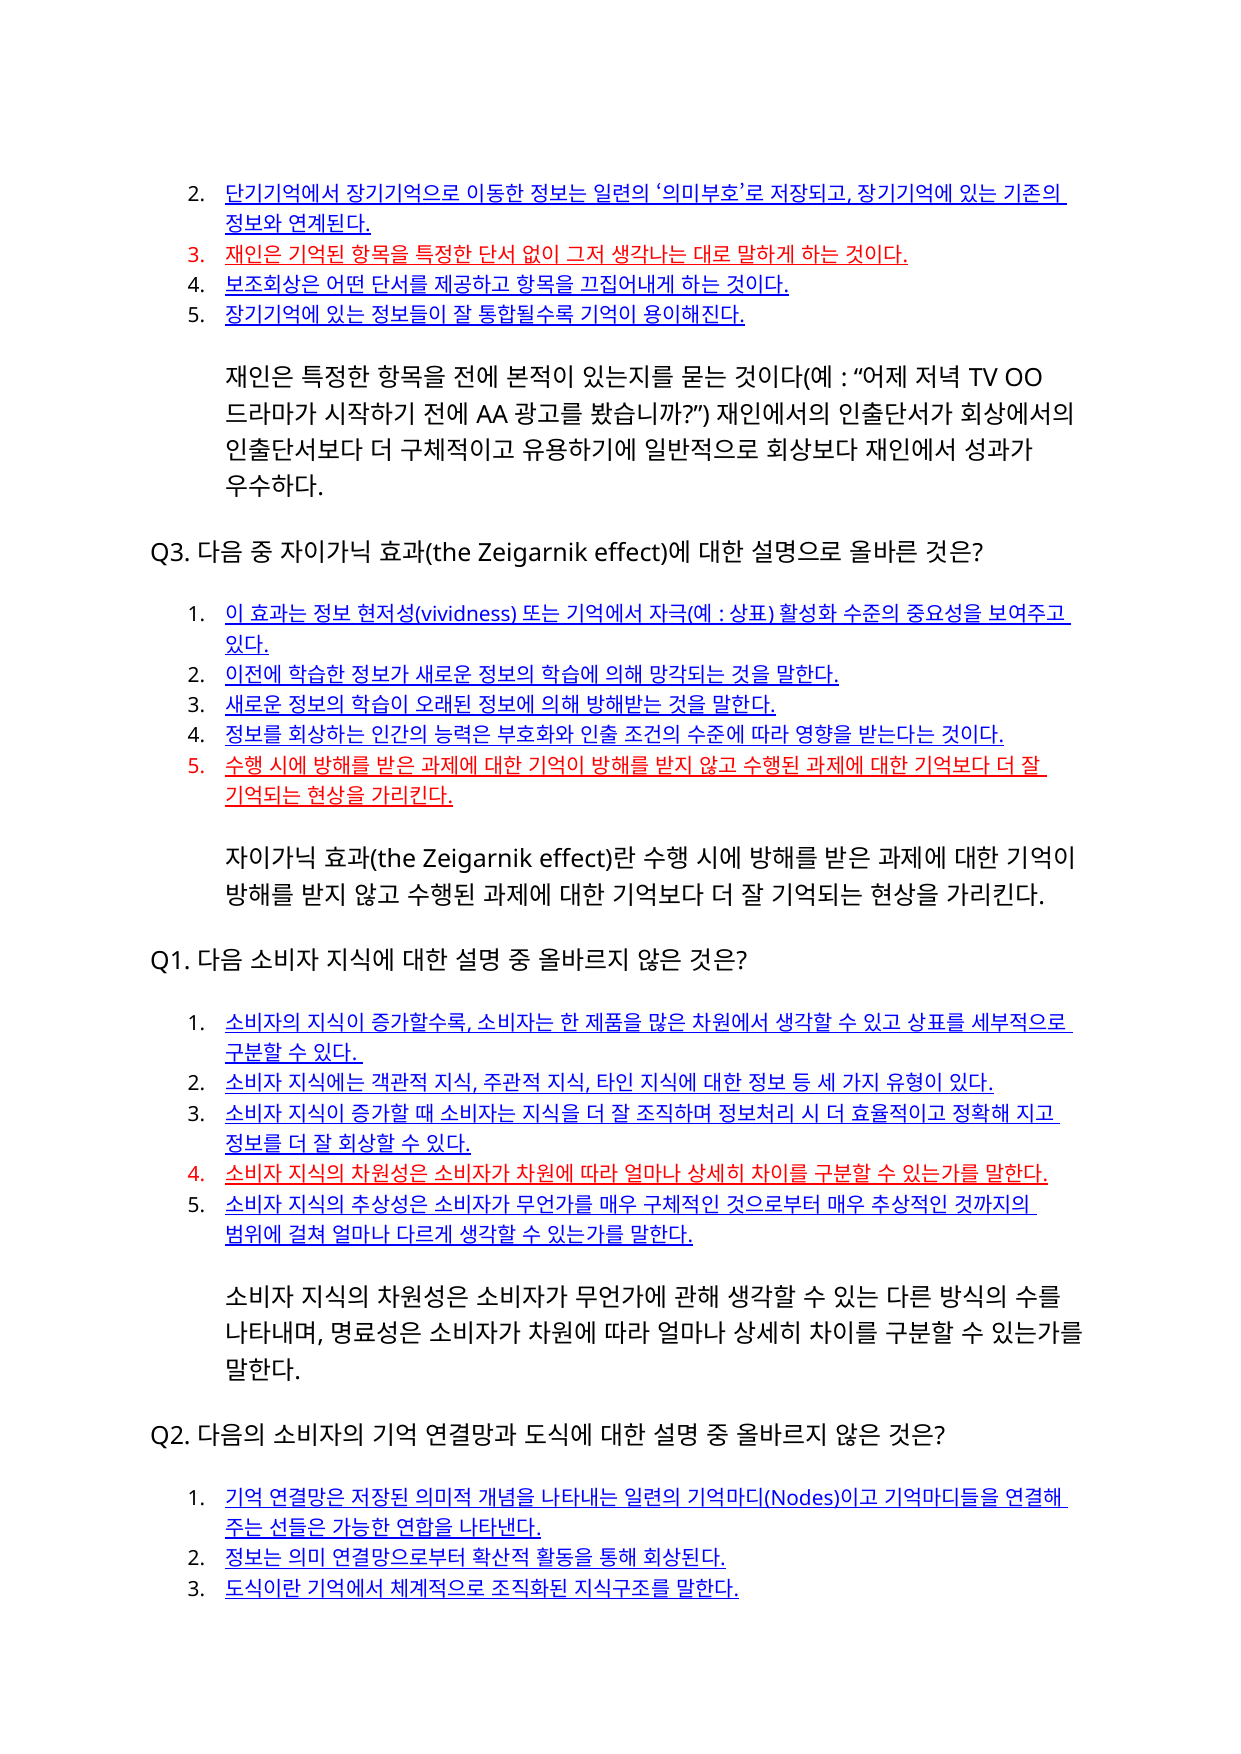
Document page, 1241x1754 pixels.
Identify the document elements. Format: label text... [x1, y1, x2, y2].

list 소비자 지식이 증가할 때 소비자는 지식을 더 잘 조직하며 정보처리 시 더 효율적이고 정확해 지고 정보를 더 잘 회상할 수 있다. [187, 1097, 1090, 1157]
list 재인은 기억된 항목을 특정한 단서 없이 그저 생각나는 대로 말하게 하는 것이다. [187, 238, 1090, 268]
text 소비자 지식의 차원성은 소비자가 무언가에 관해 생각할 수 있는 다른 방식의 수를 나타내며, 명료성은 소비자가 차원에 따라 얼마나 상세히 차이를 구분할 수 있는가를 말한다. [225, 1278, 1090, 1386]
list 기억 연결망은 저장된 의미적 개념을 나타내는 일련의 기억마디(Nodes)이고 기억마디들을 연결해 주는 선들은 가능한 연합을 나타낸다. [187, 1481, 1090, 1542]
text Q2. 다음의 소비자의 기억 연결망과 도식에 대한 설명 중 올바르지 않은 것은? [150, 1416, 1090, 1452]
list 소비자 지식에는 객관적 지식, 주관적 지식, 타인 지식에 대한 정보 등 세 가지 유형이 있다. [187, 1067, 1090, 1097]
text Q3. 다음 중 자이가닉 효과(the Zeigarnik effect)에 대한 설명으로 올바른 것은? [150, 532, 1090, 568]
list 새로운 정보의 학습이 오래된 정보에 의해 방해받는 것을 말한다. [187, 688, 1090, 719]
list 단기기억에서 장기기억으로 이동한 정보는 일련의 ‘의미부호’로 저장되고, 장기기억에 있는 기존의 정보와 연계된다. [187, 177, 1090, 238]
list 정보를 회상하는 인간의 능력은 부호화와 인출 조건의 수준에 따라 영향을 받는다는 것이다. [187, 719, 1090, 749]
list 장기기억에 있는 정보들이 잘 통합될수록 기억이 용이해진다. [187, 298, 1090, 329]
list 소비자의 지식이 증가할수록, 소비자는 한 제품을 많은 차원에서 생각할 수 있고 상표를 세부적으로 구분할 수 있다. [187, 1006, 1090, 1067]
text 재인은 특정한 항목을 전에 본적이 있는지를 묻는 것이다(예 : “어제 저녁 TV OO 드라마가 시작하기 전에 AA 광고를 봤습니까?”) 재인에서의 인출단서가 회상에서의 인출단서보다 더 구체적이고 유용하기에 일반적으로 회상보다 재인에서 성과가 우수하다. [225, 358, 1090, 503]
text 자이가닉 효과(the Zeigarnik effect)란 수행 시에 방해를 받은 과제에 대한 기억이 방해를 받지 않고 수행된 과제에 대한 기억보다 더 잘 기억되는 현상을 가리킨다. [225, 839, 1090, 911]
list 소비자 지식의 추상성은 소비자가 무언가를 매우 구체적인 것으로부터 매우 추상적인 것까지의 범위에 걸쳐 얼마나 다르게 생각할 수 있는가를 말한다. [187, 1188, 1090, 1248]
list 수행 시에 방해를 받은 과제에 대한 기억이 방해를 받지 않고 수행된 과제에 대한 기억보다 더 잘 기억되는 현상을 가리킨다. [187, 749, 1090, 810]
text Q1. 다음 소비자 지식에 대한 설명 중 올바르지 않은 것은? [150, 941, 1090, 977]
list 이 효과는 정보 현저성(vividness) 또는 기억에서 자극(예 : 상표) 활성화 수준의 중요성을 보여주고 있다. [187, 597, 1090, 658]
list 소비자 지식의 차원성은 소비자가 차원에 따라 얼마나 상세히 차이를 구분할 수 있는가를 말한다. [187, 1157, 1090, 1188]
list 도식이란 기억에서 체계적으로 조직화된 지식구조를 말한다. [187, 1572, 1090, 1602]
list 보조회상은 어떤 단서를 제공하고 항목을 끄집어내게 하는 것이다. [187, 268, 1090, 298]
list 이전에 학습한 정보가 새로운 정보의 학습에 의해 망각되는 것을 말한다. [187, 658, 1090, 688]
list 정보는 의미 연결망으로부터 확산적 활동을 통해 회상된다. [187, 1542, 1090, 1572]
